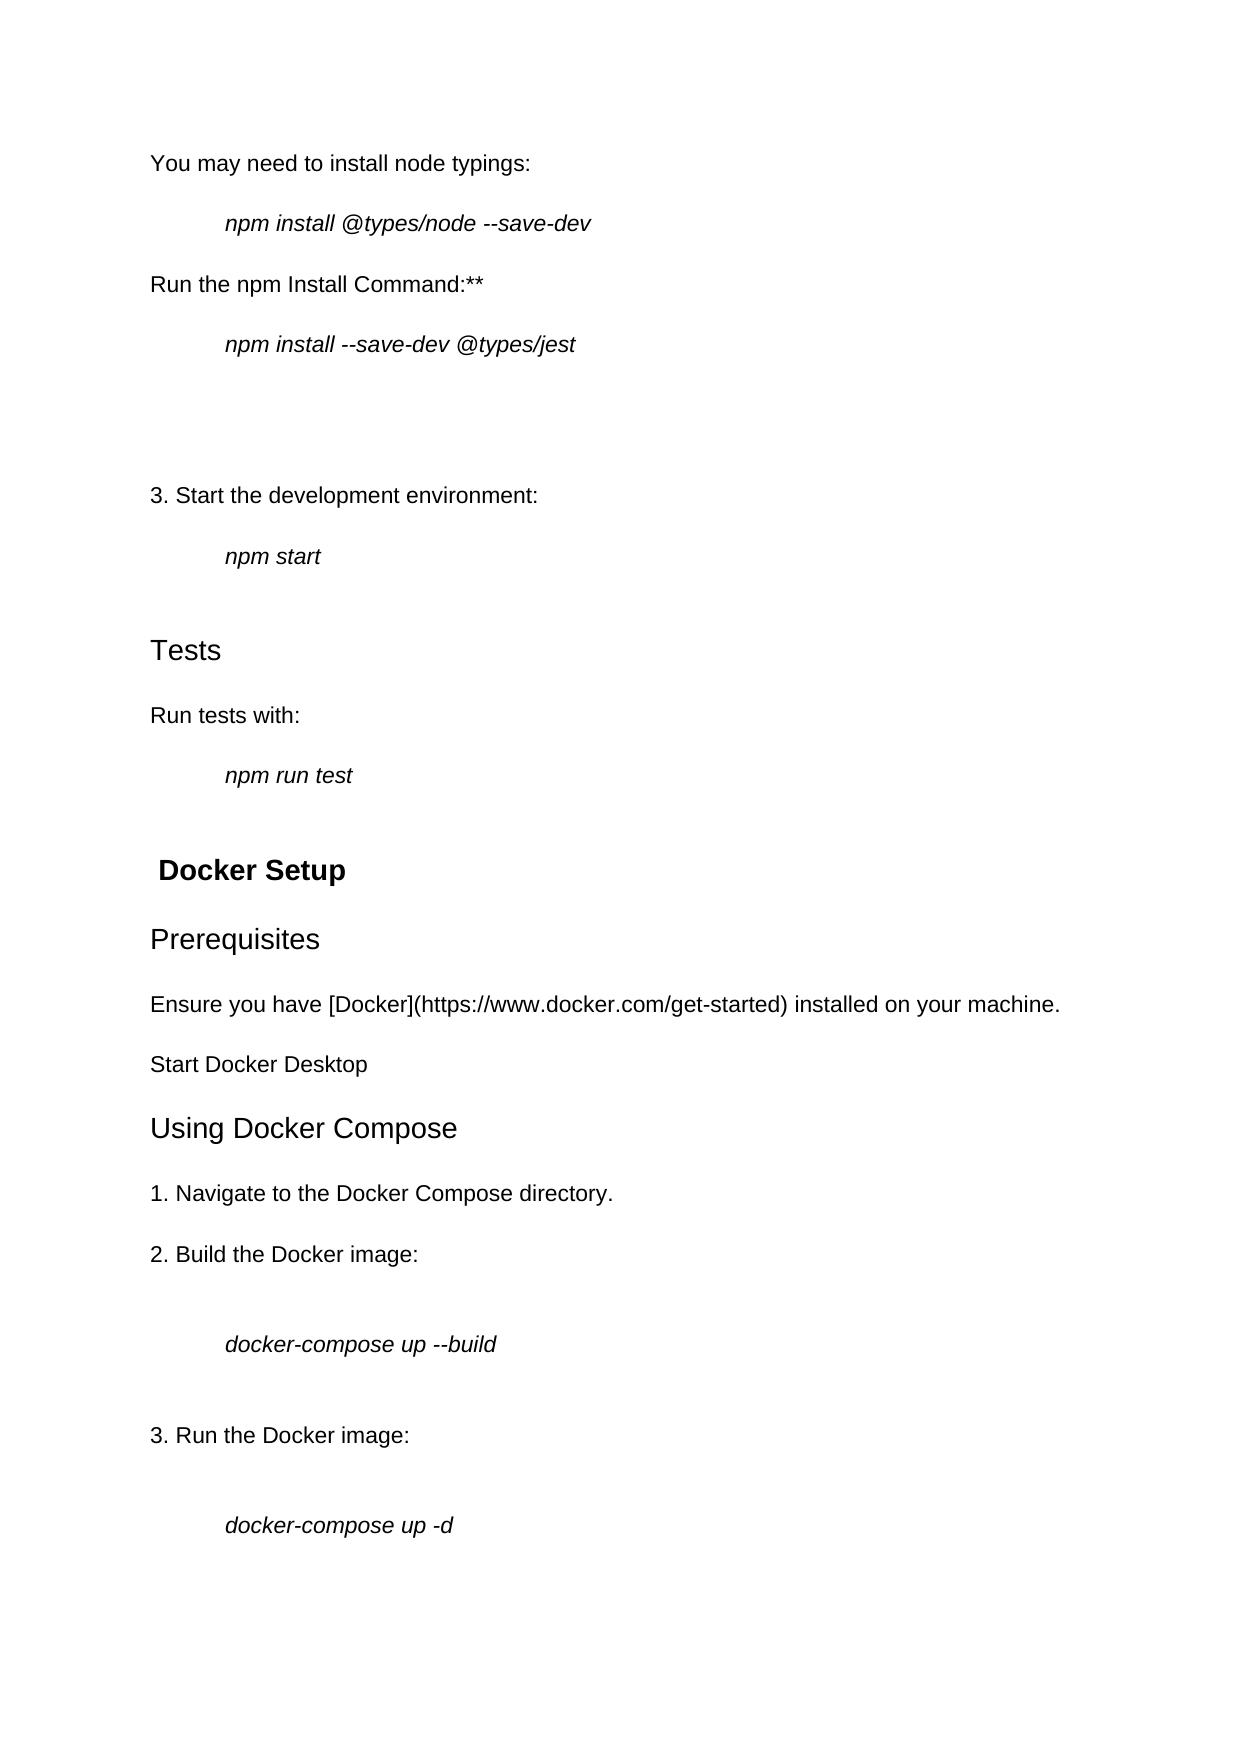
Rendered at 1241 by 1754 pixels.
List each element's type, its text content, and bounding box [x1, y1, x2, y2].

text Docker Setup [150, 853, 1090, 887]
text Start Docker Desktop [150, 1051, 1090, 1077]
text Run the npm Install Command:** [150, 271, 1090, 297]
text Using Docker Compose [150, 1111, 1090, 1145]
text npm install --save-dev @types/jest [225, 331, 1090, 358]
text npm start [150, 543, 1090, 569]
text 3. Run the Docker image: [150, 1422, 1090, 1448]
text Prerequisites [150, 922, 1090, 955]
text Tests [150, 633, 1090, 667]
text npm install @types/node --save-dev [225, 210, 1090, 237]
text Ensure you have [Docker](https://www.docker.com/get-started) installed on your machine. [150, 991, 1090, 1017]
text docker-compose up -d [150, 1512, 1090, 1539]
text Run tests with: [150, 702, 1090, 728]
text 3. Start the development environment: [150, 482, 1090, 509]
text 1. Navigate to the Docker Compose directory. [150, 1180, 1090, 1207]
text docker-compose up --build [150, 1331, 1090, 1358]
text You may need to install node typings: [150, 150, 1090, 176]
text 2. Build the Docker image: [150, 1241, 1090, 1267]
text npm run test [150, 762, 1090, 789]
